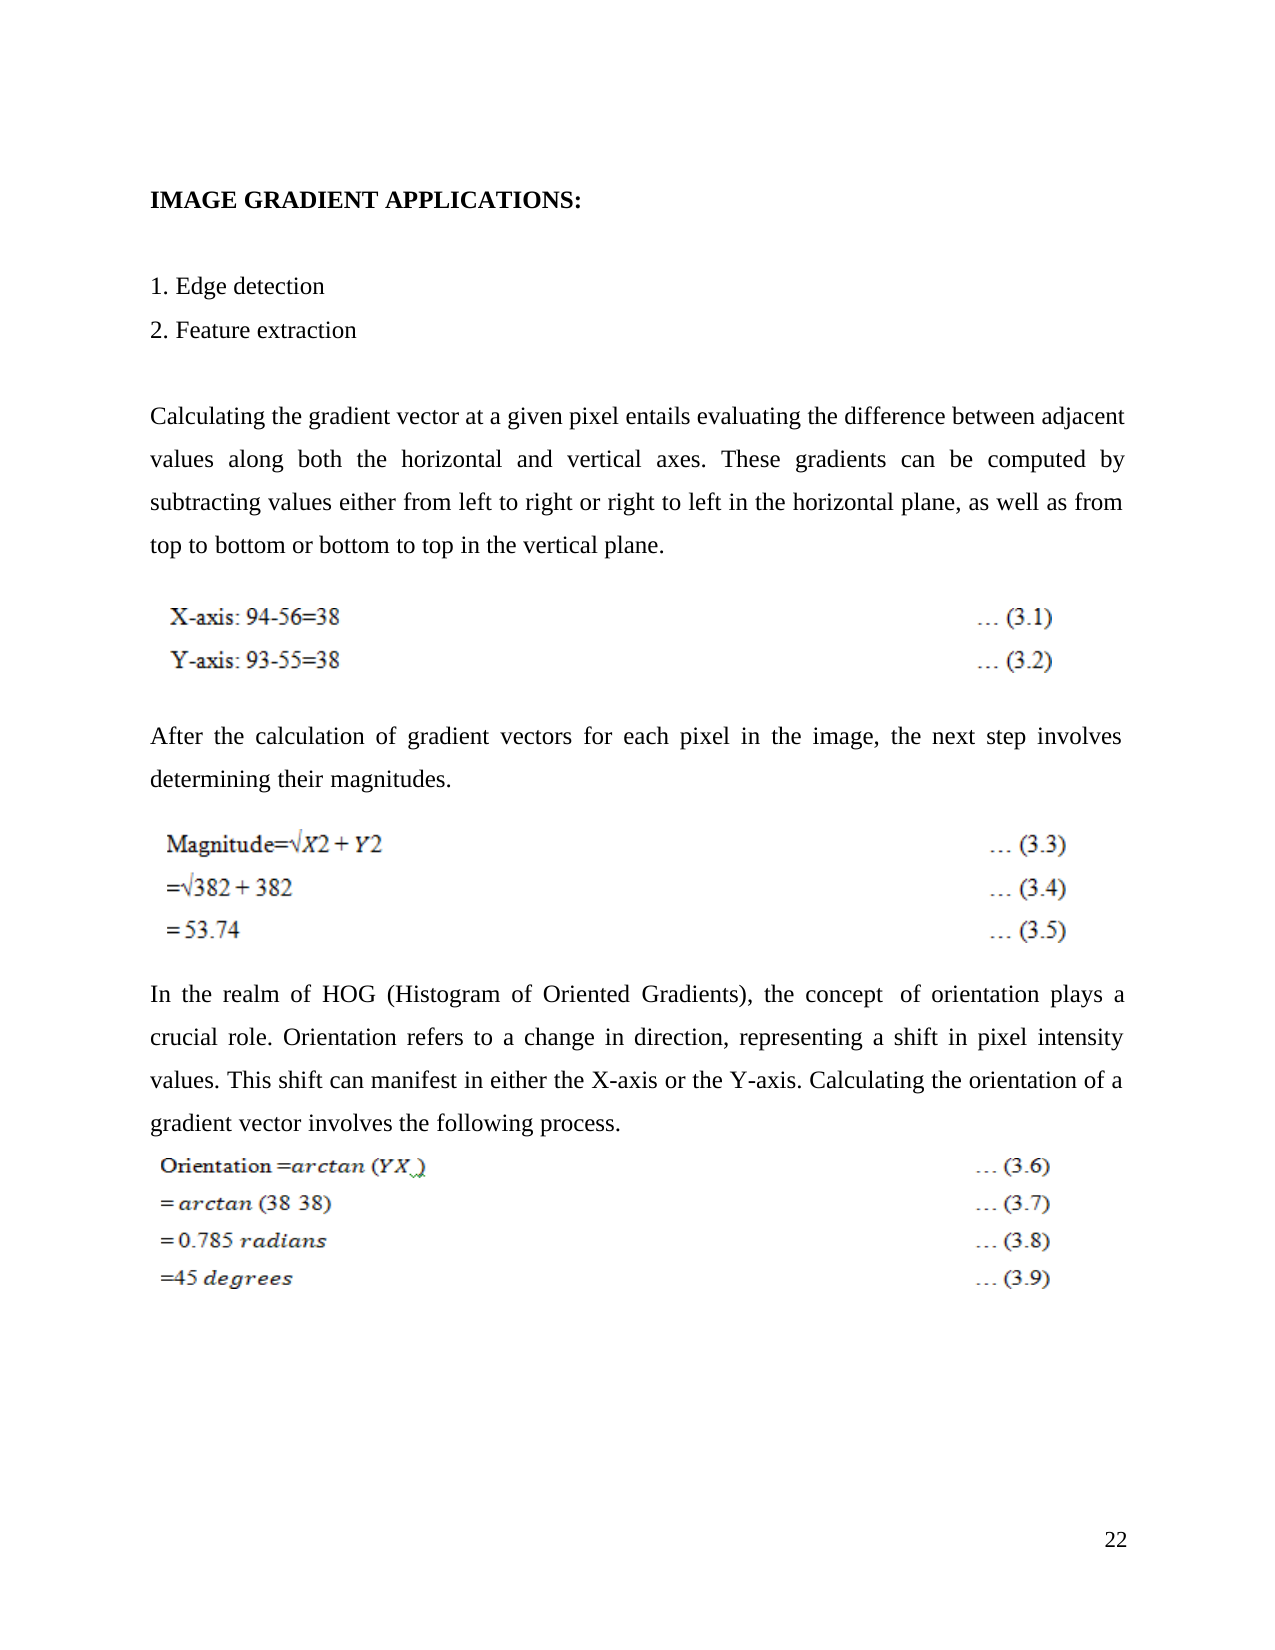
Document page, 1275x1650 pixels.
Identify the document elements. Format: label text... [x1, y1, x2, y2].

list Feature extraction [150, 315, 1169, 343]
subtitle IMAGE GRADIENT APPLICATIONS: [150, 186, 1169, 214]
picture [167, 829, 1066, 943]
text In the realm of HOG (Histogram of Oriented Gradients), the concept of orientation plays a crucial role. Orientation refers to a change in direction, representing a shift in pixel intensity values. This shift can manifest in either the X-axis or the Y-axis. Calculating the orientation of a gradient vector involves the following process. [150, 979, 1125, 1137]
picture [160, 1158, 1050, 1289]
picture [169, 608, 1052, 673]
list Edge detection [150, 271, 1169, 300]
text After the calculation of gradient vectors for each pixel in the image, the next step involves determining their magnitudes. [150, 721, 1124, 793]
text Calculating the gradient vector at a given pixel entails evaluating the difference between adjacent values along both the horizontal and vertical axes. These gradients can be computed by subtracting values either from left to right or right to left in the horizontal plane, as well as from top to bottom or bottom to top in the vertical plane. [150, 401, 1125, 559]
